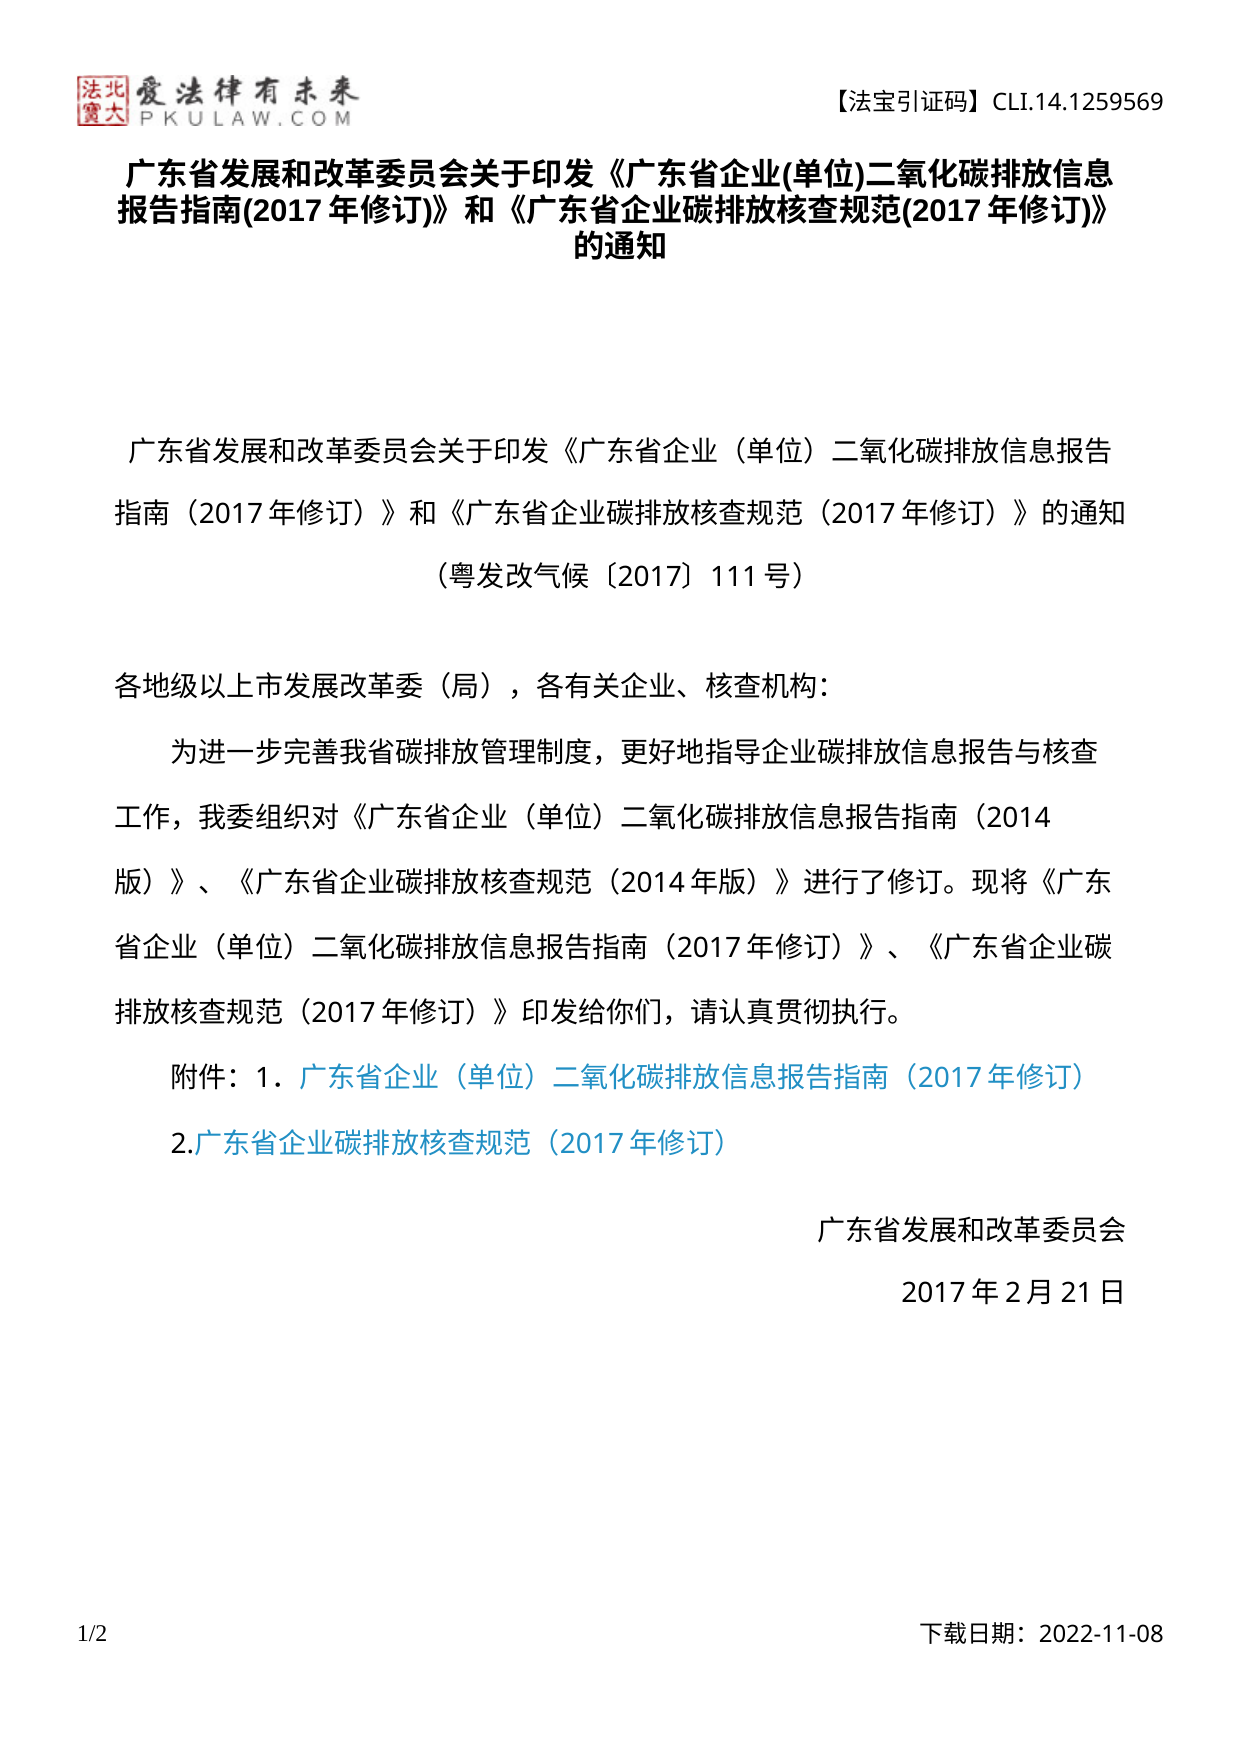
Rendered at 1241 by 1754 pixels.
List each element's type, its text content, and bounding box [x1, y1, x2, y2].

text 各地级以上市发展改革委（局），各有关企业、核查机构： 为进一步完善我省碳排放管理制度，更好地指导企业碳排放信息报告与核查工作，我委组织对《广东省企业（单位）二氧化碳排放信息报告指南（2014版）》、《广东省企业碳排放核查规范（2014年版）》进行了修订。现将《广东省企业（单位）二氧化碳排放信息报告指南（2017年修订）》、《广东省企业碳排放核查规范（2017年修订）》印发给你们，请认真贯彻执行。 附件：1．广东省企业（单位）二氧化碳排放信息报告指南（2017年修订） 2.广东省企业碳排放核查规范（2017年修订） [114, 610, 1126, 1161]
text 广东省发展和改革委员会 2017年2月21日 [114, 1186, 1126, 1311]
text 广东省发展和改革委员会关于印发《广东省企业（单位）二氧化碳排放信息报告指南（2017年修订）》和《广东省企业碳排放核查规范（2017年修订）》的通知 （粤发改气候〔2017〕111号） [114, 344, 1126, 594]
title 广东省发展和改革委员会关于印发《广东省企业(单位)二氧化碳排放信息报告指南(2017年修订)》和《广东省企业碳排放核查规范(2017年修订)》的通知 [114, 156, 1126, 263]
picture [76, 75, 361, 126]
